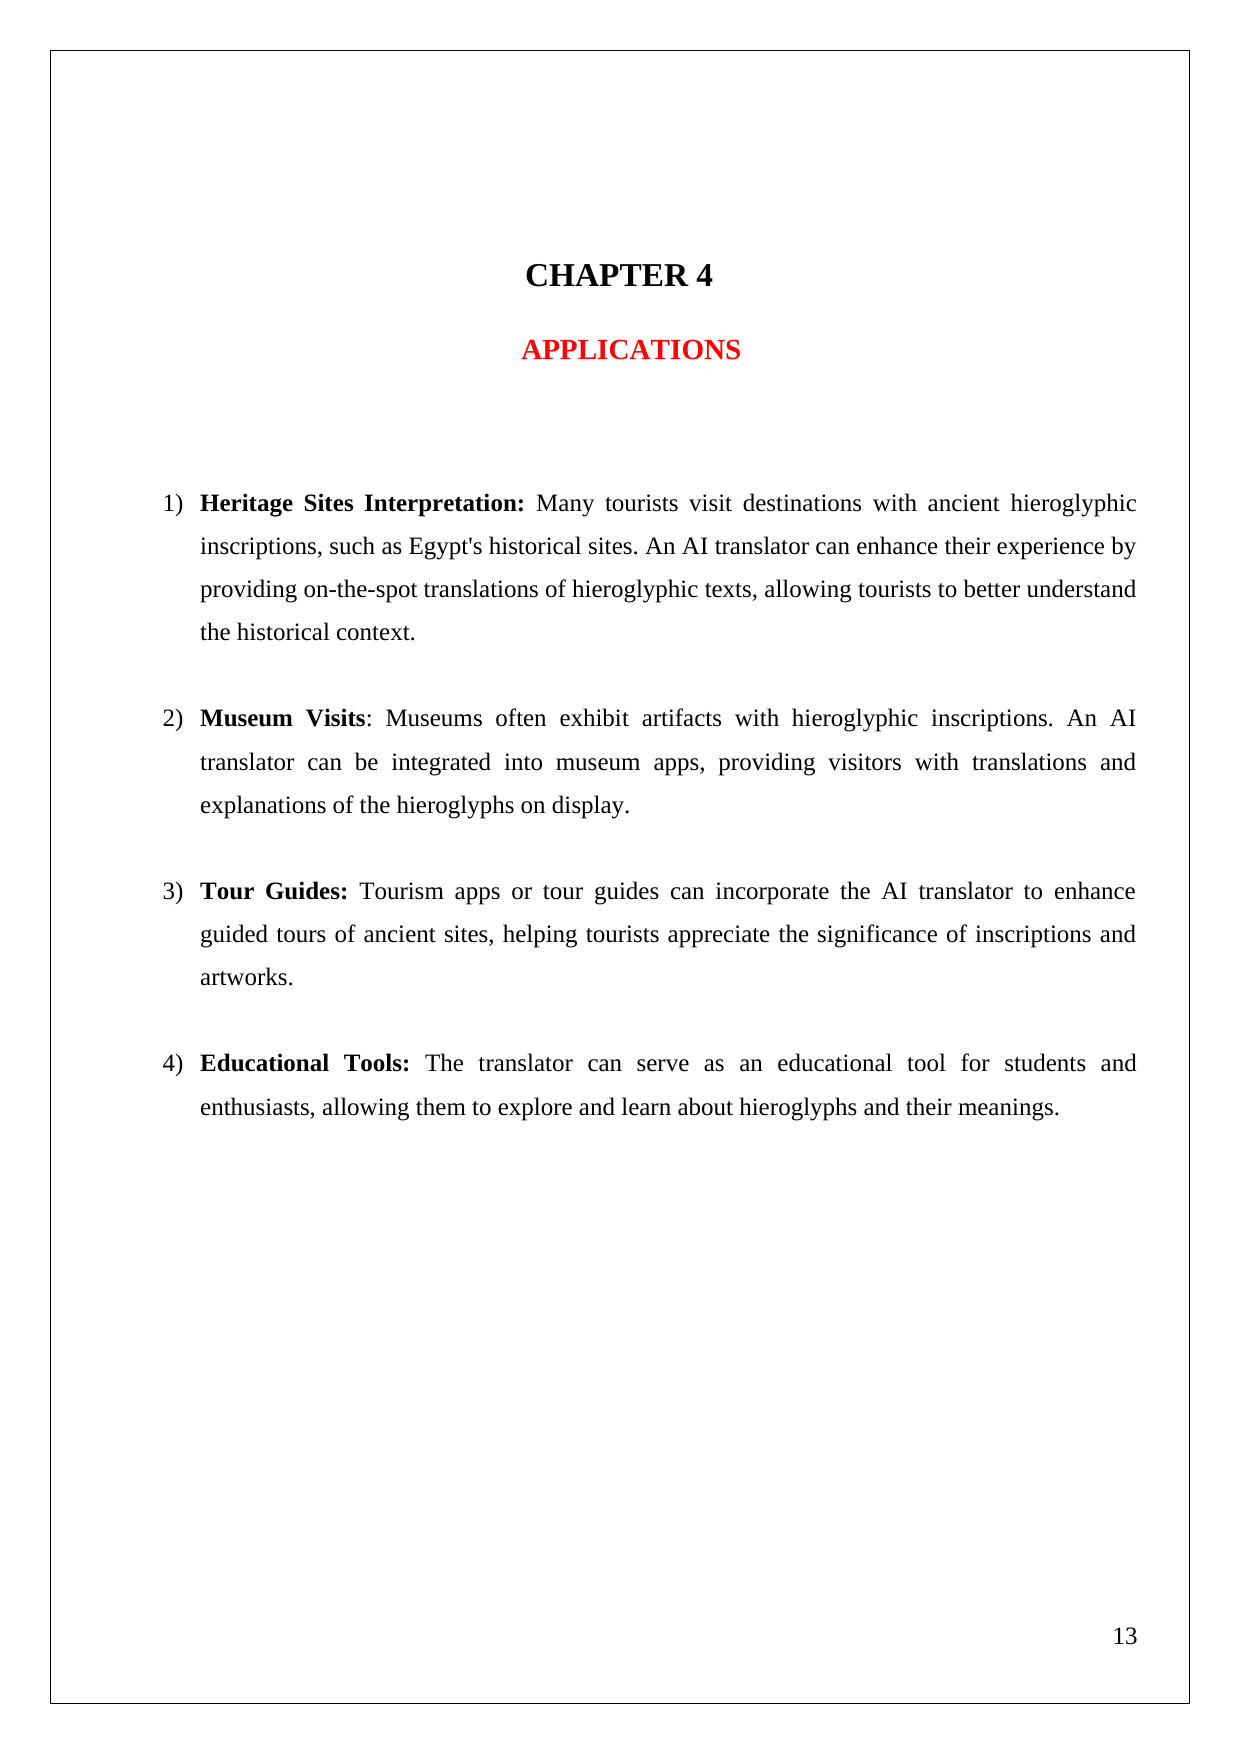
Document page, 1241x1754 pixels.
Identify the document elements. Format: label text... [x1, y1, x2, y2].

text CHAPTER 4 [125, 255, 1137, 294]
list Educational Tools: The translator can serve as an educational tool for students and enthusiasts, allowing them to explore and learn about hieroglyphs and their meanings. [162, 1048, 1137, 1120]
list Heritage Sites Interpretation: Many tourists visit destinations with ancient hieroglyphic inscriptions, such as Egypt's historical sites. An AI translator can enhance their experience by providing on-the-spot translations of hieroglyphic texts, allowing tourists to better understand the historical context. [162, 488, 1137, 646]
list Tour Guides: Tourism apps or tour guides can incorporate the AI translator to enhance guided tours of ancient sites, helping tourists appreciate the significance of inscriptions and artworks. [162, 876, 1137, 991]
text APPLICATIONS [125, 332, 1137, 366]
list Museum Visits: Museums often exhibit artifacts with hieroglyphic inscriptions. An AI translator can be integrated into museum apps, providing visitors with translations and explanations of the hieroglyphs on display. [162, 703, 1137, 818]
